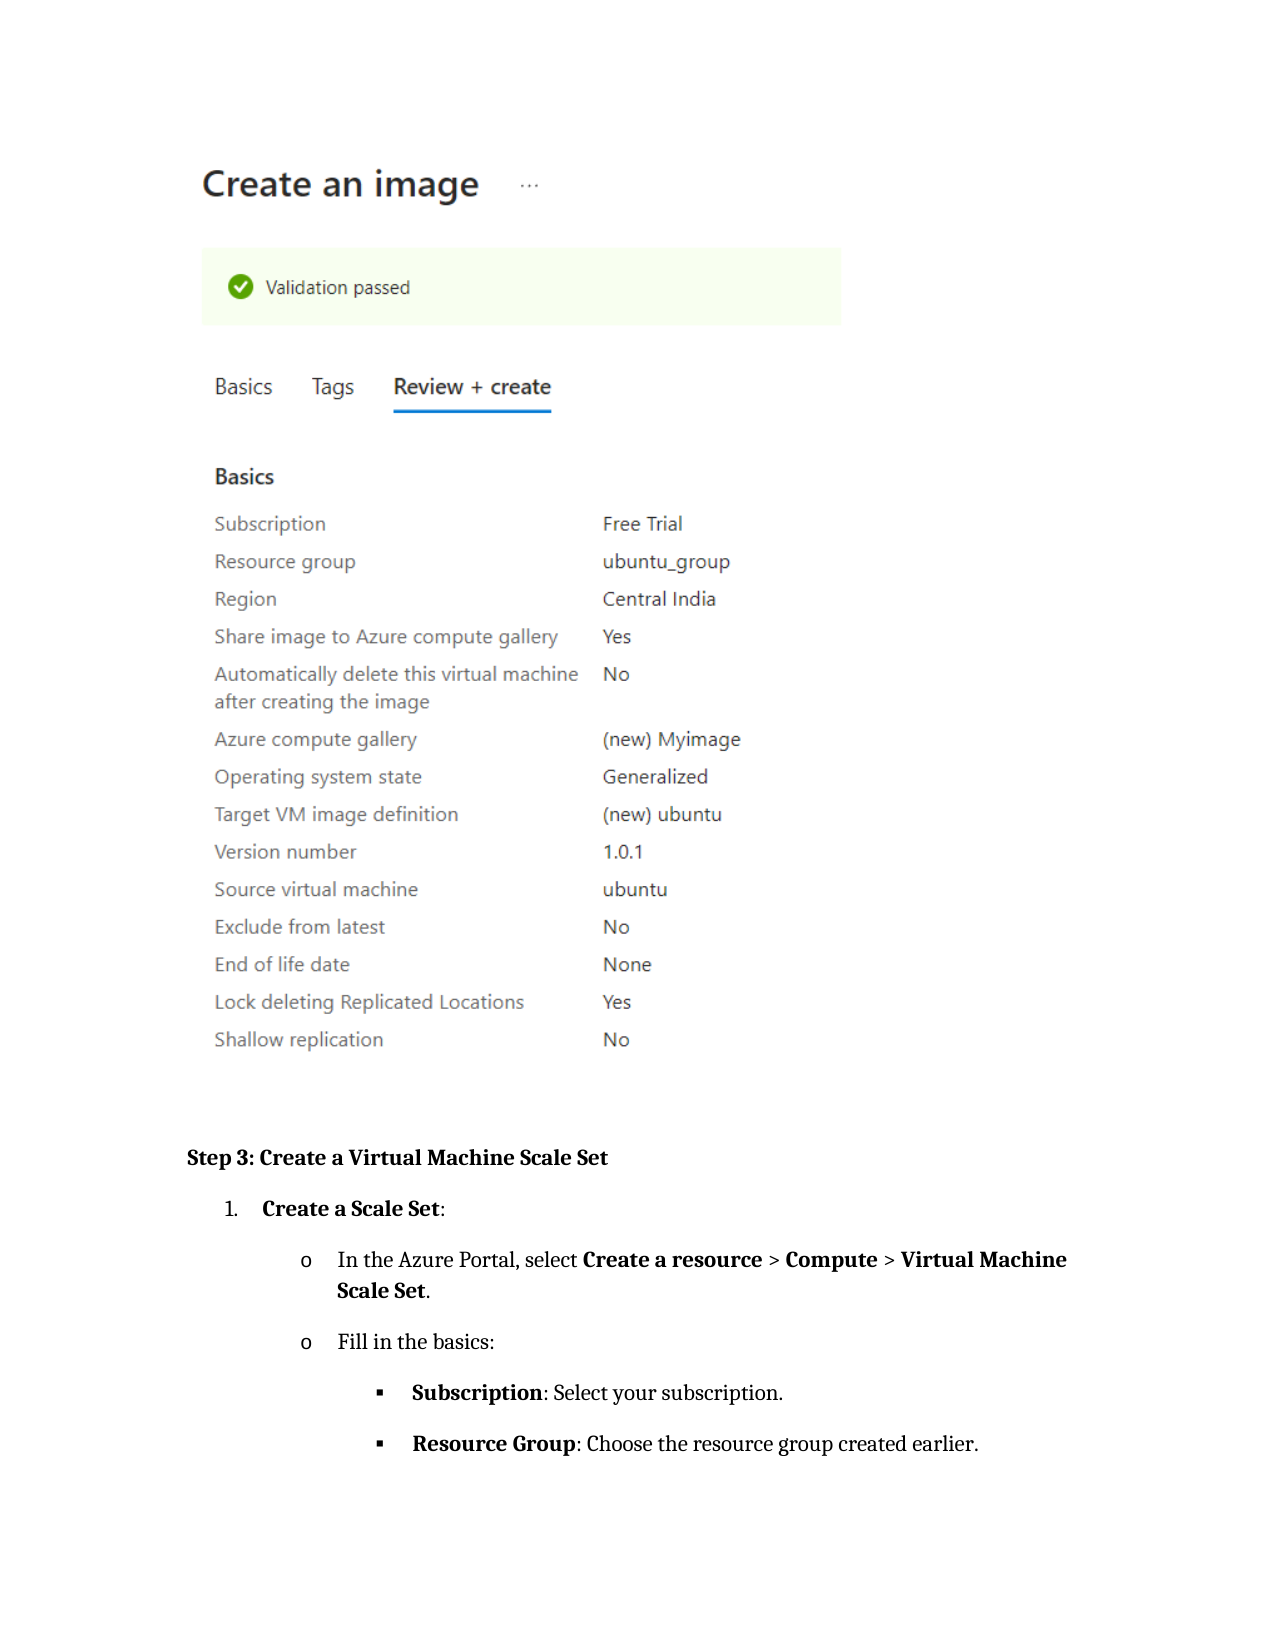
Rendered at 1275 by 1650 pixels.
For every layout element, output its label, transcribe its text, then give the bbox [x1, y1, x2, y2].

list Resource Group: Choose the resource group created earlier. [375, 1431, 1087, 1457]
list Create a Scale Set: [225, 1196, 1087, 1222]
list Subscription: Select your subscription. [375, 1380, 1087, 1406]
list In the Azure Portal, select Create a resource > Compute > Virtual Machine Scale Set. [300, 1247, 1087, 1304]
picture [187, 150, 842, 1069]
text Step 3: Create a Virtual Machine Scale Set [187, 1144, 1087, 1171]
list Fill in the basics: [300, 1328, 1087, 1355]
